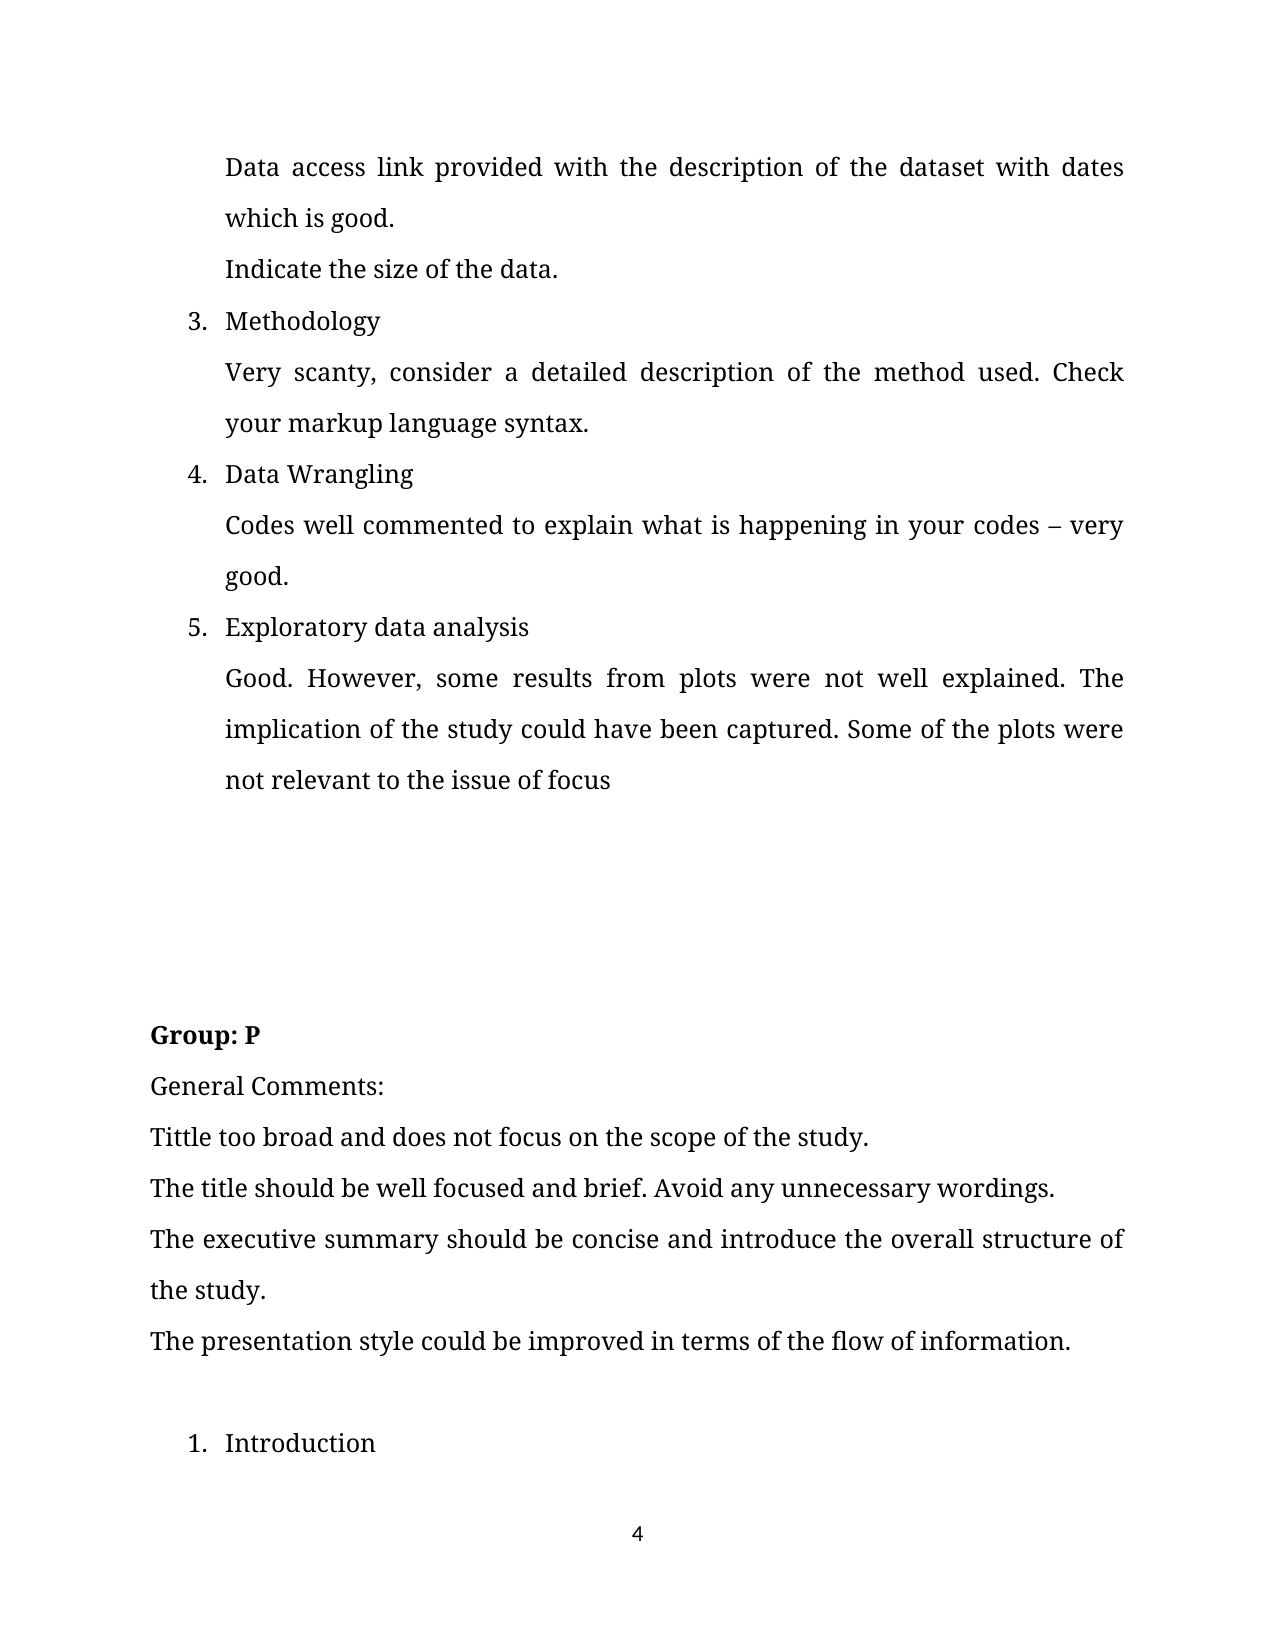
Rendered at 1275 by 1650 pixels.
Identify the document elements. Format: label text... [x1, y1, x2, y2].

list Codes well commented to explain what is happening in your codes – very good. [225, 507, 1125, 592]
list Good. However, some results from plots were not well explained. The implication of the study could have been captured. Some of the plots were not relevant to the issue of focus [225, 660, 1125, 797]
text The presentation style could be improved in terms of the flow of information. [150, 1324, 1125, 1358]
list Data Wrangling [187, 456, 1125, 490]
list Indicate the size of the data. [225, 252, 1125, 286]
list Methodology [187, 303, 1125, 337]
list Data access link provided with the description of the dataset with dates which is good. [225, 150, 1125, 235]
text General Comments: [150, 1069, 1125, 1103]
text The executive summary should be concise and introduce the overall structure of the study. [150, 1222, 1125, 1307]
list Introduction [187, 1426, 1125, 1460]
list Exploratory data analysis [187, 609, 1125, 643]
list Very scanty, consider a detailed description of the method used. Check your markup language syntax. [225, 354, 1125, 439]
text Group: P [150, 1018, 1125, 1052]
text Tittle too broad and does not focus on the scope of the study. The title should be well focused and brief. Avoid any unnecessary wordings. [150, 1120, 1125, 1205]
